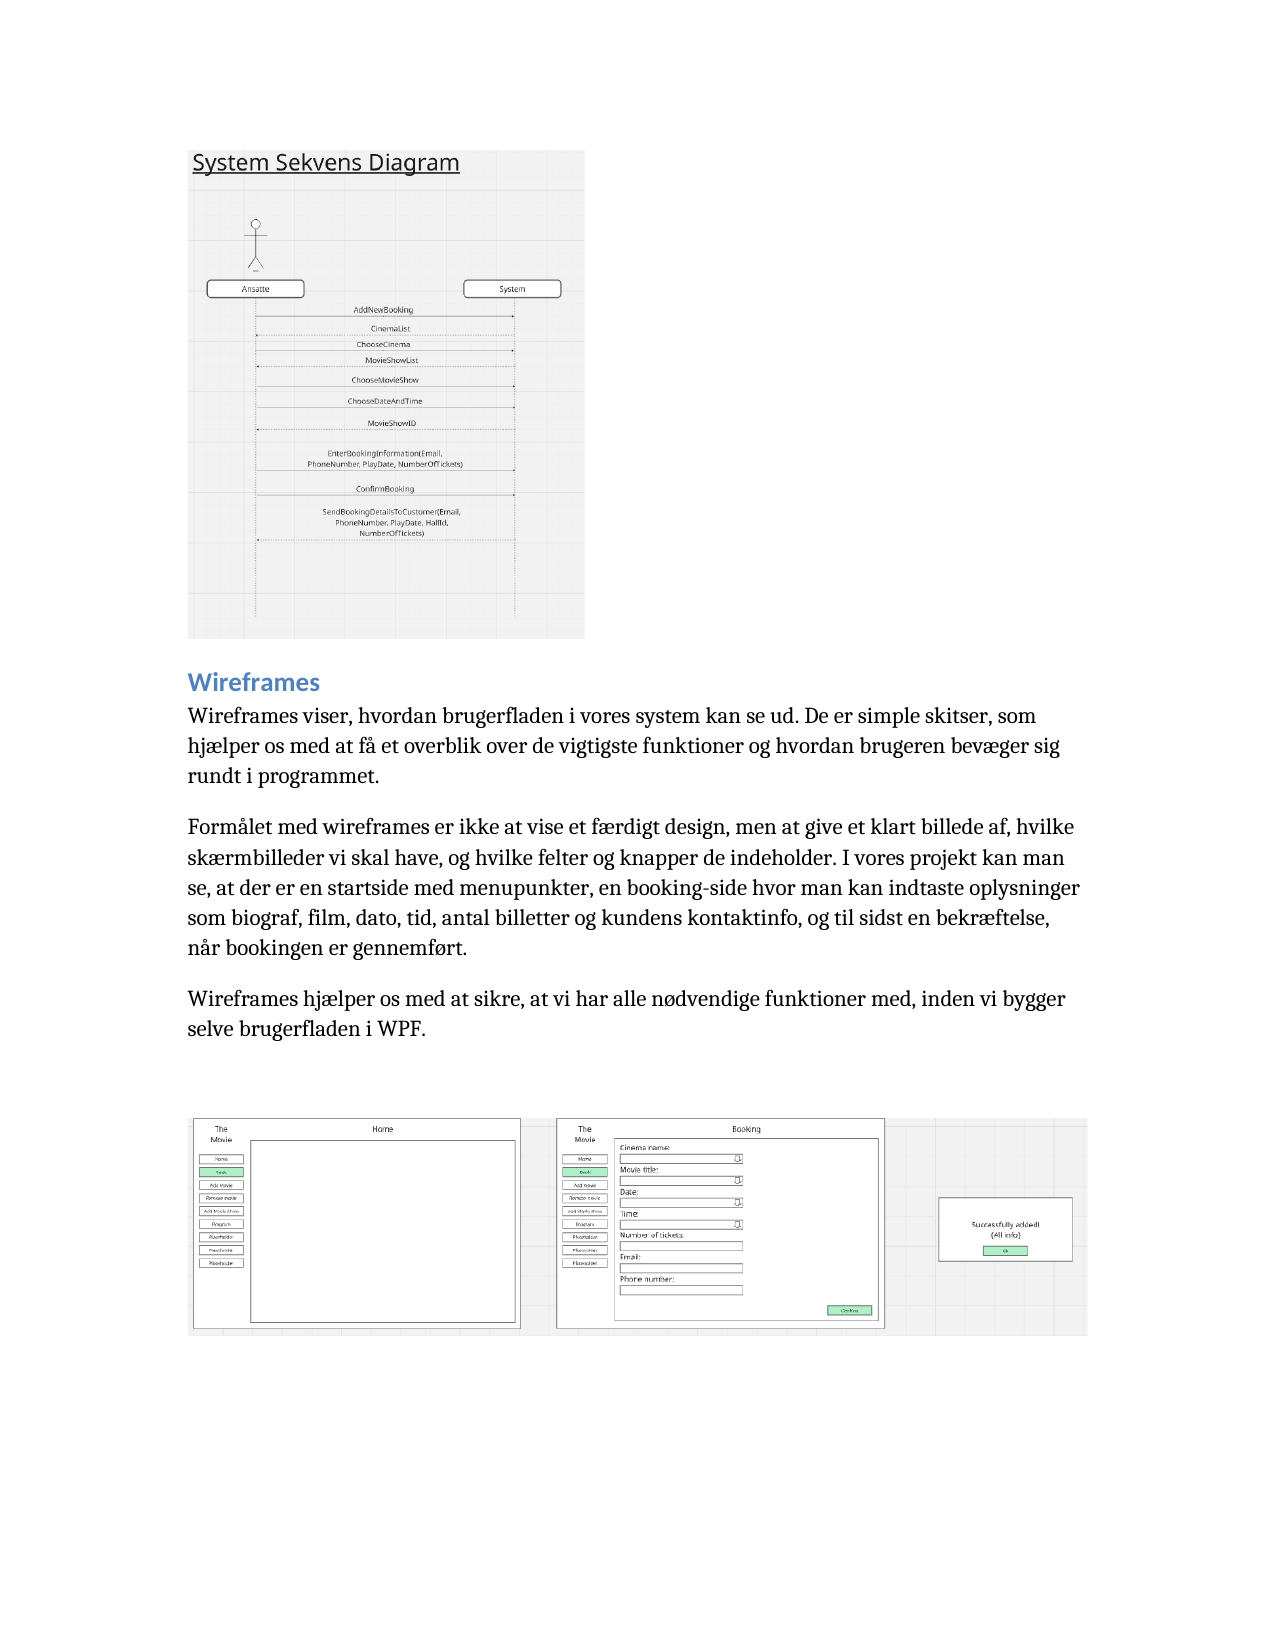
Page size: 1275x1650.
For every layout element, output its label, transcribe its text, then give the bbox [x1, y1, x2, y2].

text Wireframes hjælper os med at sikre, at vi har alle nødvendige funktioner med, inden vi bygger selve brugerfladen i WPF. [187, 986, 1087, 1043]
text Wireframes viser, hvordan brugerfladen i vores system kan se ud. De er simple skitser, som hjælper os med at få et overblik over de vigtigste funktioner og hvordan brugeren bevæger sig rundt i programmet. [187, 703, 1087, 789]
text Formålet med wireframes er ikke at vise et færdigt design, men at give et klart billede af, hvilke skærmbilleder vi skal have, og hvilke felter og knapper de indeholder. I vores projekt kan man se, at der er en startside med menupunkter, en booking-side hvor man kan indtaste oplysninger som biograf, film, dato, tid, antal billetter og kundens kontaktinfo, og til sidst en bekræftelse, når bookingen er gennemført. [187, 814, 1087, 961]
picture [187, 150, 585, 639]
subtitle Wireframes [187, 665, 1087, 698]
picture [187, 1118, 1088, 1336]
